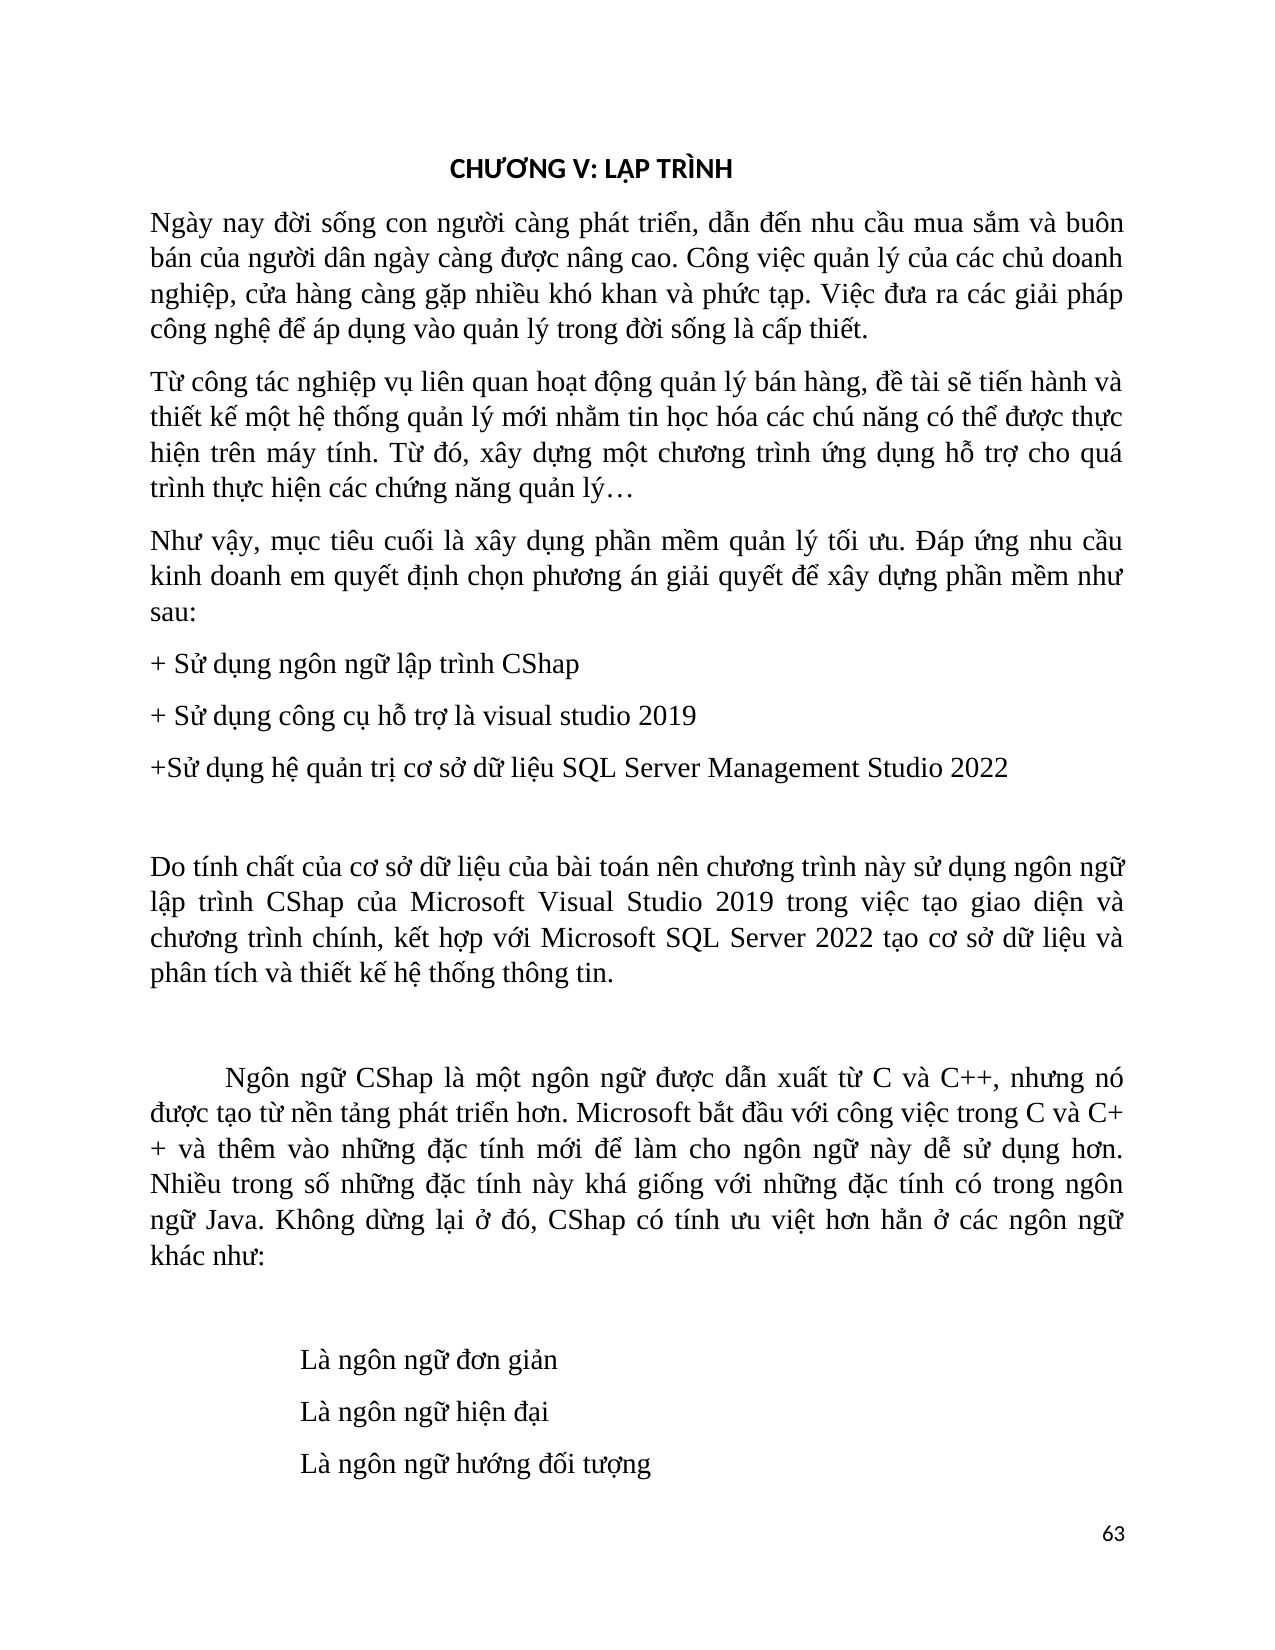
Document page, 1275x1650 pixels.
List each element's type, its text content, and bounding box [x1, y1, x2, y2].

list CHƯƠNG V: LẬP TRÌNH [412, 150, 1125, 186]
text Ngôn ngữ CShap là một ngôn ngữ được dẫn xuất từ C và C++, nhưng nó được tạo từ nền tảng phát triển hơn. Microsoft bắt đầu với công việc trong C và C++ và thêm vào những đặc tính mới để làm cho ngôn ngữ này dễ sử dụng hơn. Nhiều trong số những đặc tính này khá giống với những đặc tính có trong ngôn ngữ Java. Không dừng lại ở đó, CShap có tính ưu việt hơn hẳn ở các ngôn ngữ khác như: [150, 1060, 1125, 1271]
text Là ngôn ngữ đơn giản [150, 1342, 1125, 1376]
text + Sử dụng ngôn ngữ lập trình CShap [150, 646, 1125, 679]
text Như vậy, mục tiêu cuối là xây dụng phần mềm quản lý tối ưu. Đáp ứng nhu cầu kinh doanh em quyết định chọn phương án giải quyết để xây dựng phần mềm như sau: [150, 523, 1125, 627]
text Là ngôn ngữ hiện đại [150, 1394, 1125, 1428]
text Là ngôn ngữ hướng đối tượng [150, 1446, 1125, 1480]
text Do tính chất của cơ sở dữ liệu của bài toán nên chương trình này sử dụng ngôn ngữ lập trình CShap của Microsoft Visual Studio 2019 trong việc tạo giao diện và chương trình chính, kết hợp với Microsoft SQL Server 2022 tạo cơ sở dữ liệu và phân tích và thiết kế hệ thống thông tin. [150, 849, 1125, 989]
text Ngày nay đời sống con người càng phát triển, dẫn đến nhu cầu mua sắm và buôn bán của người dân ngày càng được nâng cao. Công việc quản lý của các chủ doanh nghiệp, cửa hàng càng gặp nhiều khó khan và phức tạp. Việc đưa ra các giải pháp công nghệ để áp dụng vào quản lý trong đời sống là cấp thiết. [150, 205, 1125, 345]
text Từ công tác nghiệp vụ liên quan hoạt động quản lý bán hàng, đề tài sẽ tiến hành và thiết kế một hệ thống quản lý mới nhằm tin học hóa các chú năng có thể được thực hiện trên máy tính. Từ đó, xây dựng một chương trình ứng dụng hỗ trợ cho quá trình thực hiện các chứng năng quản lý… [150, 364, 1125, 504]
text +Sử dụng hệ quản trị cơ sở dữ liệu SQL Server Management Studio 2022 [150, 750, 1125, 784]
text + Sử dụng công cụ hỗ trợ là visual studio 2019 [150, 698, 1125, 732]
